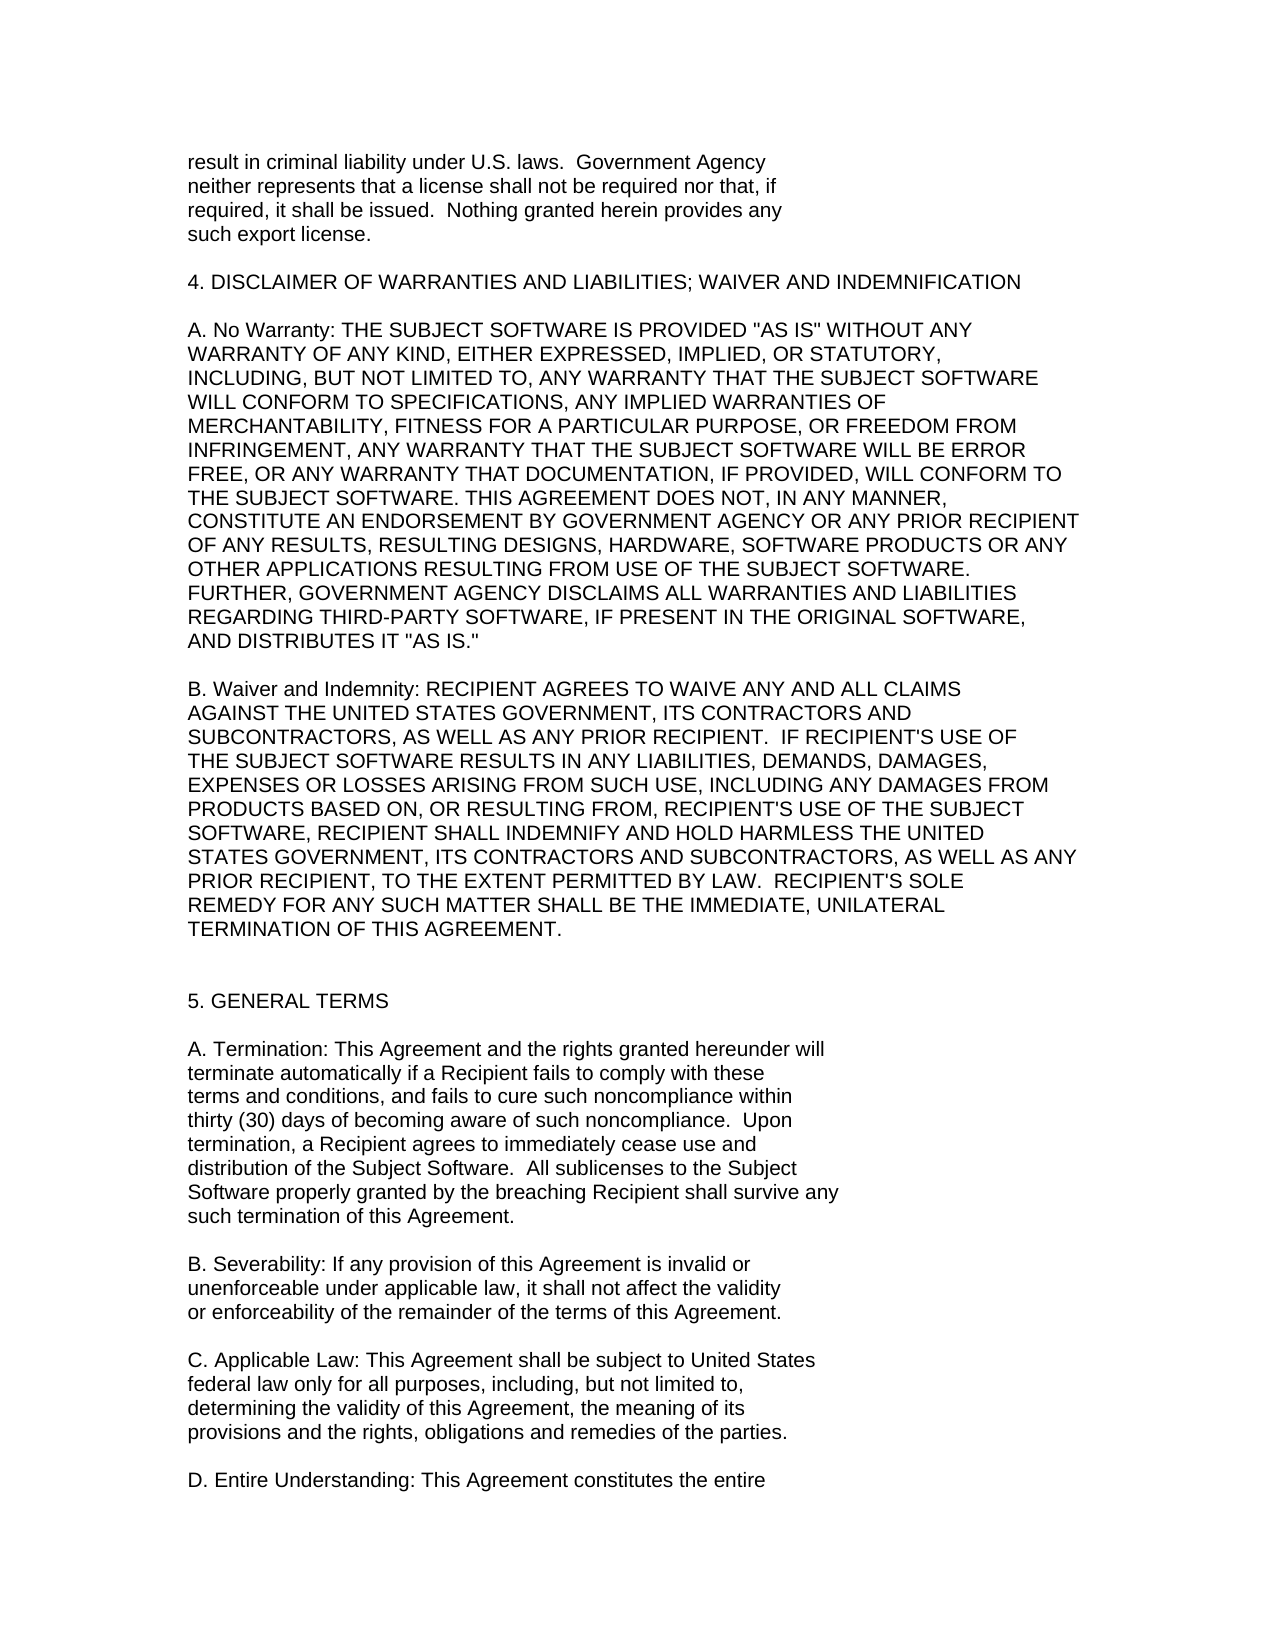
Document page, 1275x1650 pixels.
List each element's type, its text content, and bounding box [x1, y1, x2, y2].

text WARRANTY OF ANY KIND, EITHER EXPRESSED, IMPLIED, OR STATUTORY, [187, 342, 1087, 366]
text A. No Warranty: THE SUBJECT SOFTWARE IS PROVIDED "AS IS" WITHOUT ANY [187, 318, 1087, 342]
text AND DISTRIBUTES IT "AS IS." [187, 629, 1087, 653]
text or enforceability of the remainder of the terms of this Agreement. [187, 1300, 1087, 1324]
text SUBCONTRACTORS, AS WELL AS ANY PRIOR RECIPIENT. IF RECIPIENT'S USE OF [187, 725, 1087, 749]
text such export license. [187, 222, 1087, 246]
text INFRINGEMENT, ANY WARRANTY THAT THE SUBJECT SOFTWARE WILL BE ERROR [187, 437, 1087, 461]
text PRODUCTS BASED ON, OR RESULTING FROM, RECIPIENT'S USE OF THE SUBJECT [187, 797, 1087, 821]
text INCLUDING, BUT NOT LIMITED TO, ANY WARRANTY THAT THE SUBJECT SOFTWARE [187, 366, 1087, 389]
text AGAINST THE UNITED STATES GOVERNMENT, ITS CONTRACTORS AND [187, 701, 1087, 725]
text C. Applicable Law: This Agreement shall be subject to United States [187, 1348, 1087, 1372]
text unenforceable under applicable law, it shall not affect the validity [187, 1276, 1087, 1300]
text A. Termination: This Agreement and the rights granted hereunder will [187, 1036, 1087, 1060]
text OF ANY RESULTS, RESULTING DESIGNS, HARDWARE, SOFTWARE PRODUCTS OR ANY [187, 533, 1087, 557]
text federal law only for all purposes, including, but not limited to, [187, 1372, 1087, 1396]
text FREE, OR ANY WARRANTY THAT DOCUMENTATION, IF PROVIDED, WILL CONFORM TO [187, 461, 1087, 485]
text REGARDING THIRD-PARTY SOFTWARE, IF PRESENT IN THE ORIGINAL SOFTWARE, [187, 605, 1087, 629]
text neither represents that a license shall not be required nor that, if [187, 174, 1087, 198]
text required, it shall be issued. Nothing granted herein provides any [187, 198, 1087, 222]
text EXPENSES OR LOSSES ARISING FROM SUCH USE, INCLUDING ANY DAMAGES FROM [187, 773, 1087, 797]
text SOFTWARE, RECIPIENT SHALL INDEMNIFY AND HOLD HARMLESS THE UNITED [187, 821, 1087, 845]
text distribution of the Subject Software. All sublicenses to the Subject [187, 1156, 1087, 1180]
text MERCHANTABILITY, FITNESS FOR A PARTICULAR PURPOSE, OR FREEDOM FROM [187, 413, 1087, 437]
text 4. DISCLAIMER OF WARRANTIES AND LIABILITIES; WAIVER AND INDEMNIFICATION [187, 270, 1087, 294]
text WILL CONFORM TO SPECIFICATIONS, ANY IMPLIED WARRANTIES OF [187, 389, 1087, 413]
text provisions and the rights, obligations and remedies of the parties. [187, 1420, 1087, 1444]
text 5. GENERAL TERMS [187, 988, 1087, 1012]
text STATES GOVERNMENT, ITS CONTRACTORS AND SUBCONTRACTORS, AS WELL AS ANY [187, 845, 1087, 869]
text terms and conditions, and fails to cure such noncompliance within [187, 1084, 1087, 1108]
text B. Severability: If any provision of this Agreement is invalid or [187, 1252, 1087, 1276]
text TERMINATION OF THIS AGREEMENT. [187, 917, 1087, 941]
text termination, a Recipient agrees to immediately cease use and [187, 1132, 1087, 1156]
text D. Entire Understanding: This Agreement constitutes the entire [187, 1468, 1087, 1492]
text PRIOR RECIPIENT, TO THE EXTENT PERMITTED BY LAW. RECIPIENT'S SOLE [187, 869, 1087, 893]
text THE SUBJECT SOFTWARE. THIS AGREEMENT DOES NOT, IN ANY MANNER, [187, 485, 1087, 509]
text THE SUBJECT SOFTWARE RESULTS IN ANY LIABILITIES, DEMANDS, DAMAGES, [187, 749, 1087, 773]
text OTHER APPLICATIONS RESULTING FROM USE OF THE SUBJECT SOFTWARE. [187, 557, 1087, 581]
text terminate automatically if a Recipient fails to comply with these [187, 1060, 1087, 1084]
text CONSTITUTE AN ENDORSEMENT BY GOVERNMENT AGENCY OR ANY PRIOR RECIPIENT [187, 509, 1087, 533]
text thirty (30) days of becoming aware of such noncompliance. Upon [187, 1108, 1087, 1132]
text result in criminal liability under U.S. laws. Government Agency [187, 150, 1087, 174]
text REMEDY FOR ANY SUCH MATTER SHALL BE THE IMMEDIATE, UNILATERAL [187, 893, 1087, 917]
text determining the validity of this Agreement, the meaning of its [187, 1396, 1087, 1420]
text B. Waiver and Indemnity: RECIPIENT AGREES TO WAIVE ANY AND ALL CLAIMS [187, 677, 1087, 701]
text Software properly granted by the breaching Recipient shall survive any [187, 1180, 1087, 1204]
text such termination of this Agreement. [187, 1204, 1087, 1228]
text FURTHER, GOVERNMENT AGENCY DISCLAIMS ALL WARRANTIES AND LIABILITIES [187, 581, 1087, 605]
